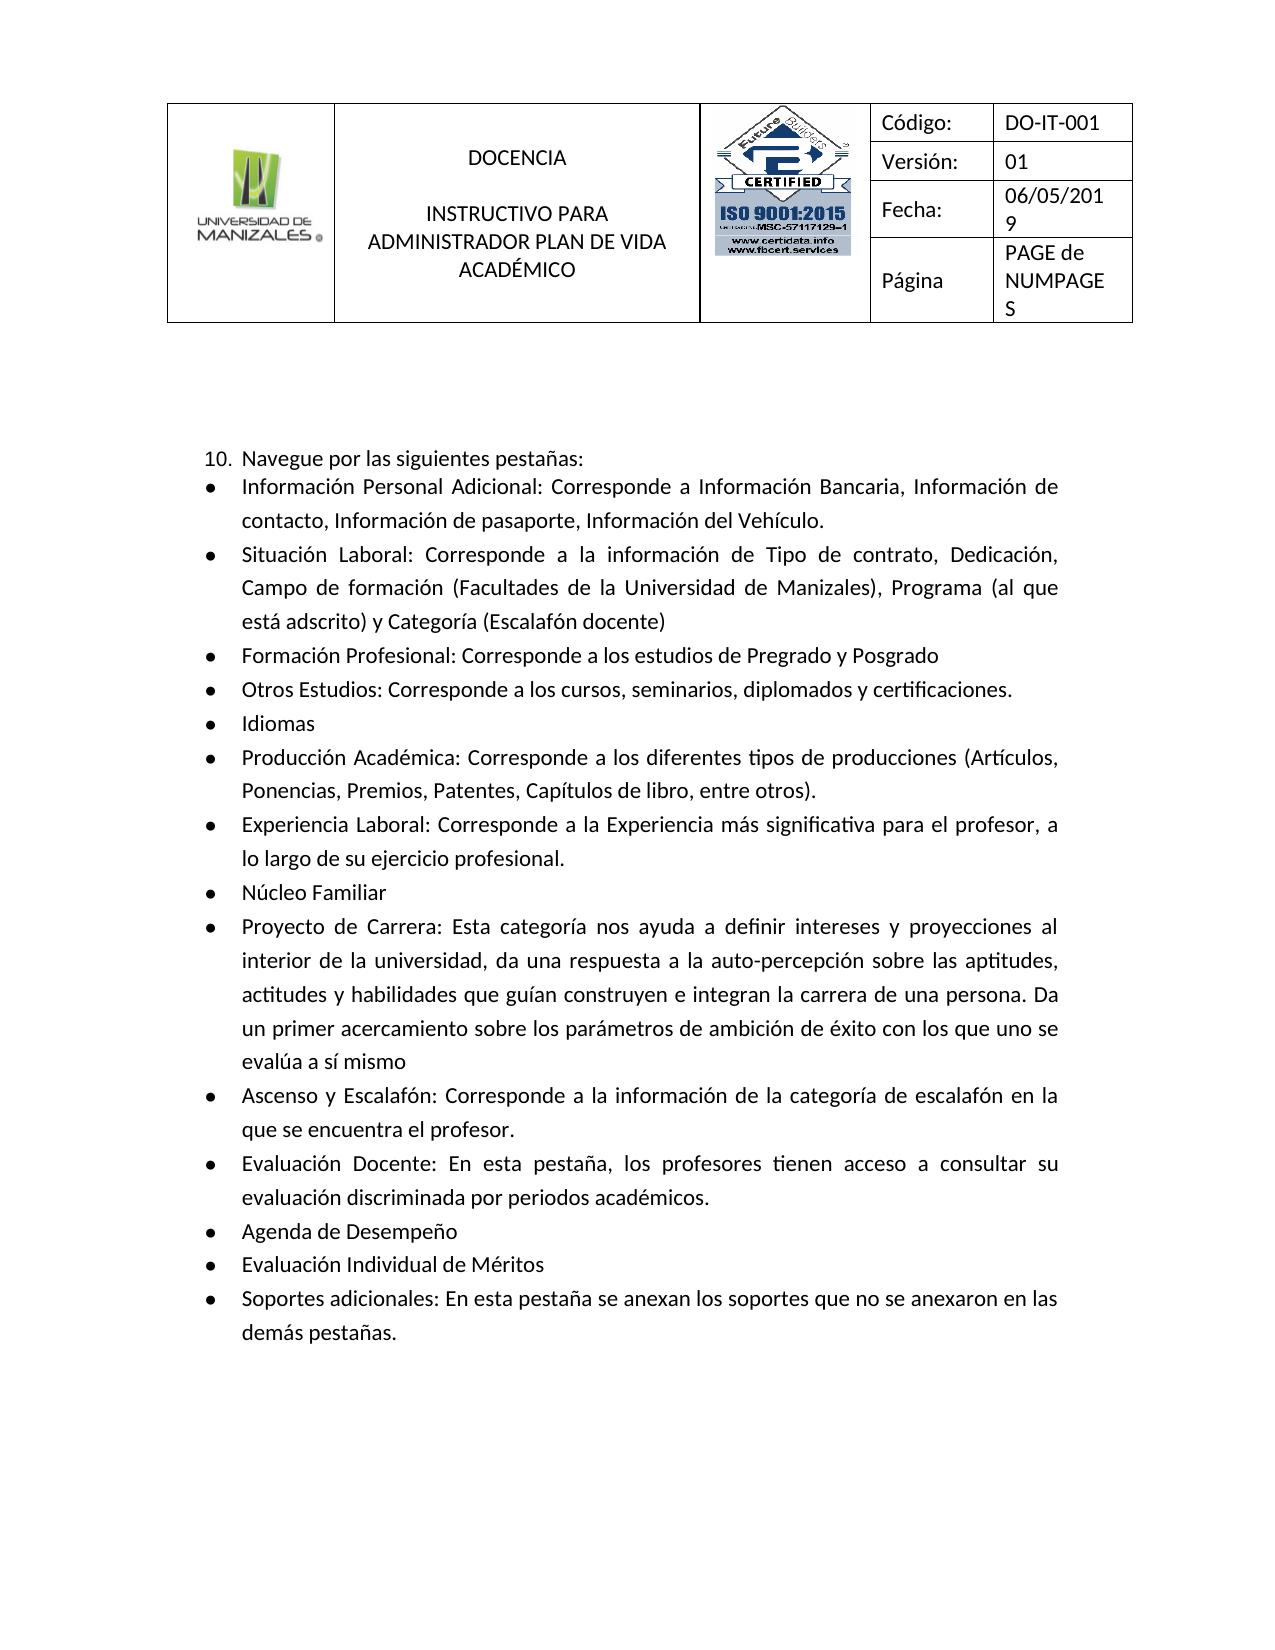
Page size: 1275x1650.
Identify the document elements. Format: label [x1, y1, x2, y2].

picture [193, 143, 323, 248]
picture [711, 104, 854, 258]
